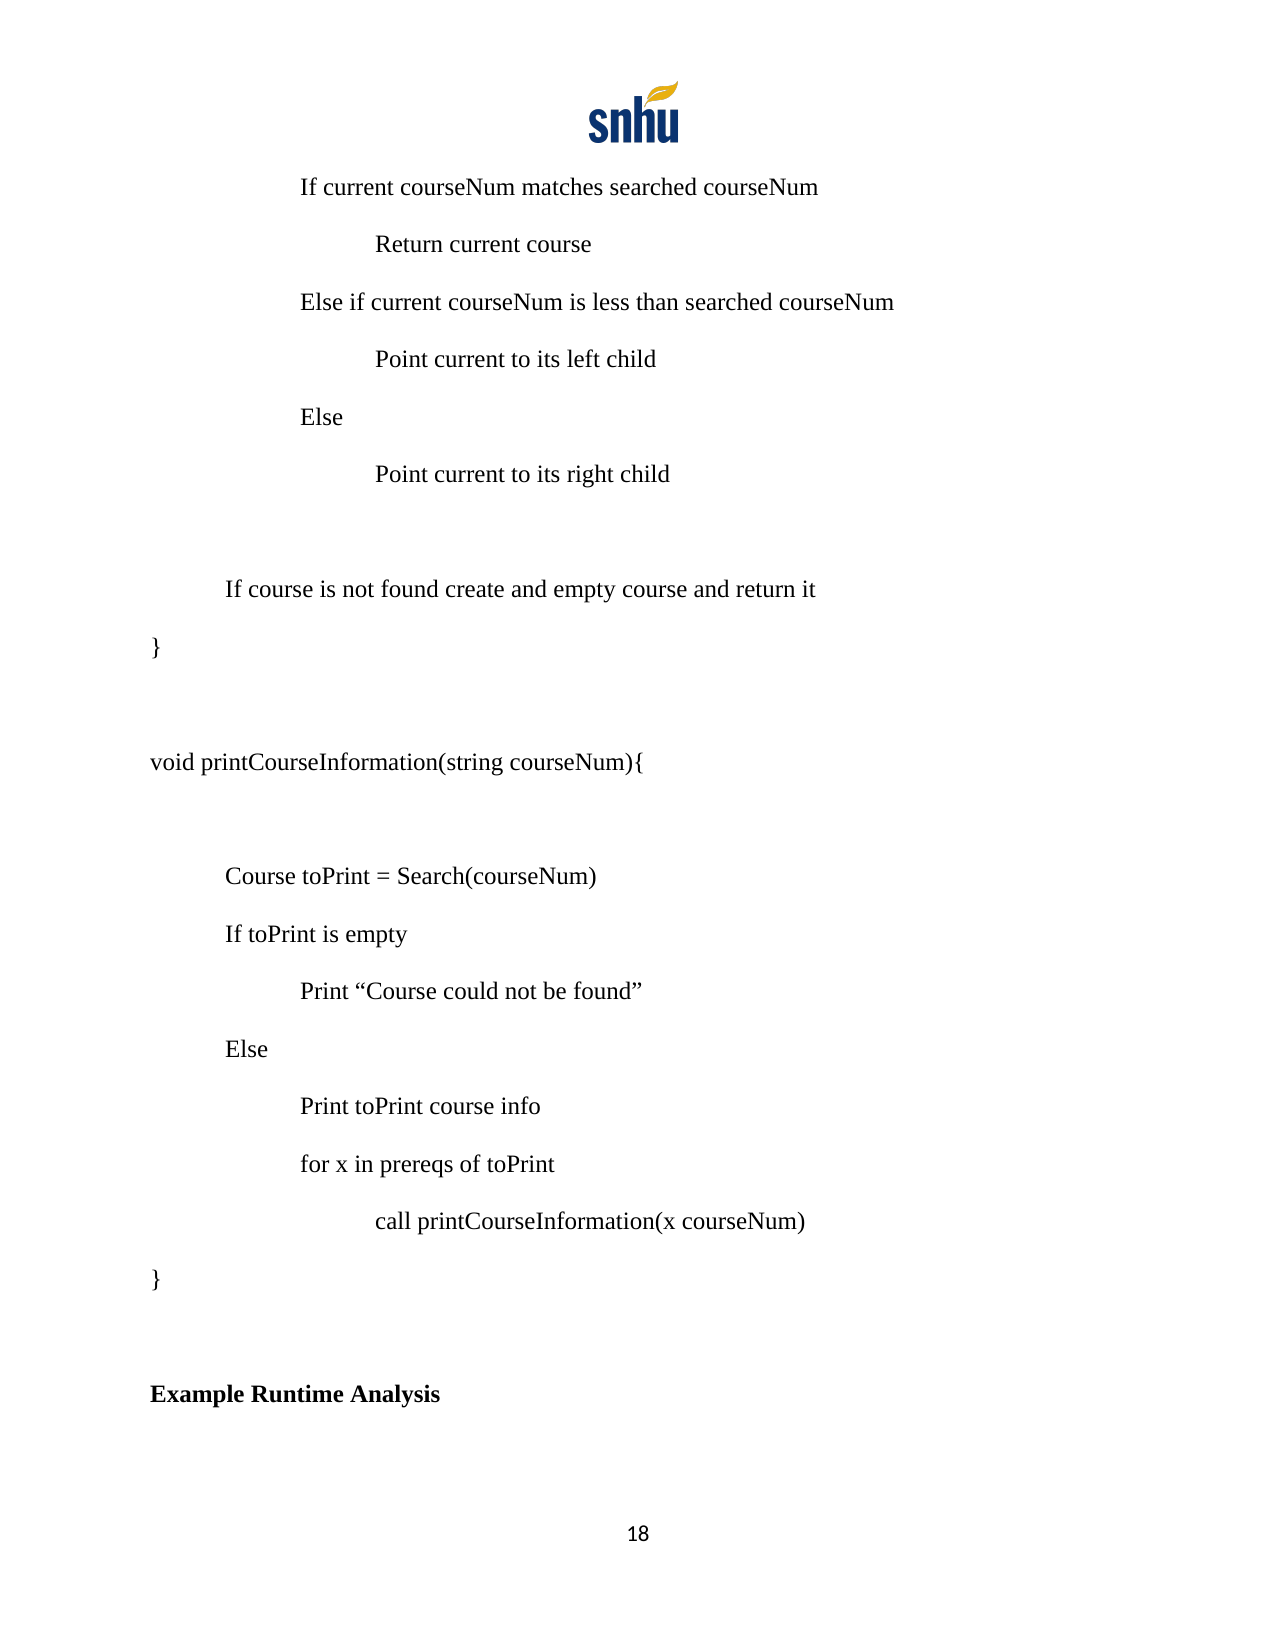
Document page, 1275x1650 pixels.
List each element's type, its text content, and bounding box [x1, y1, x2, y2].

text call printCourseInformation(x courseNum) [150, 1206, 1125, 1235]
text If current courseNum matches searched courseNum [150, 172, 1125, 201]
text If toPrint is empty [150, 919, 1125, 948]
picture [568, 75, 707, 152]
text void printCourseInformation(string courseNum){ [150, 747, 1125, 776]
subtitle Example Runtime Analysis [150, 1379, 1125, 1408]
text Print “Course could not be found” [150, 976, 1125, 1005]
text } [150, 1264, 1125, 1293]
text } [150, 632, 1125, 661]
text for x in prereqs of toPrint [150, 1149, 1125, 1178]
text Point current to its right child [150, 459, 1125, 488]
text Else if current courseNum is less than searched courseNum [150, 287, 1125, 316]
text If course is not found create and empty course and return it [150, 574, 1125, 603]
text Return current course [150, 229, 1125, 258]
text Else [150, 1034, 1125, 1063]
text Point current to its left child [150, 344, 1125, 373]
text Else [150, 402, 1125, 431]
text Course toPrint = Search(courseNum) [150, 861, 1125, 890]
text Print toPrint course info [150, 1091, 1125, 1120]
